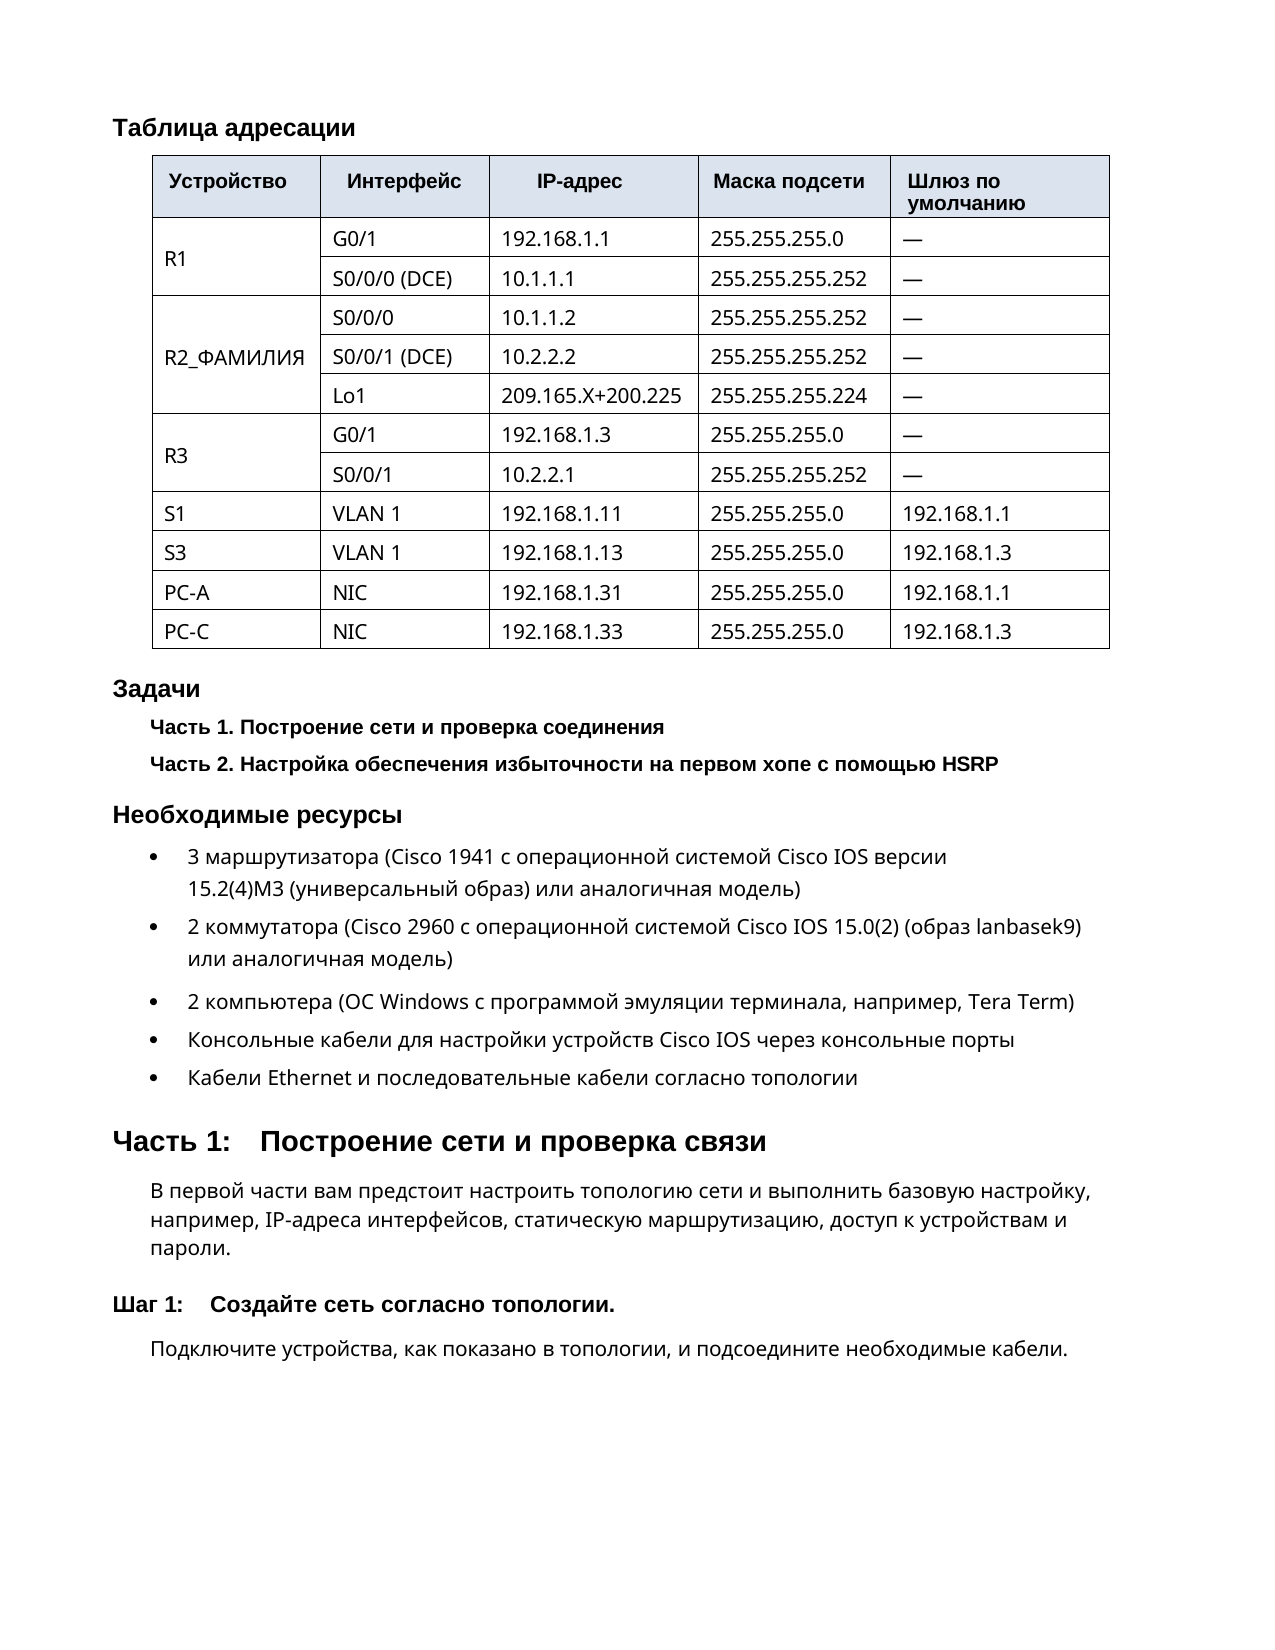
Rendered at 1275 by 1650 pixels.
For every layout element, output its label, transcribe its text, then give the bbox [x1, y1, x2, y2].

table_cell 255.255.255.0 [699, 414, 890, 452]
table_cell 255.255.255.0 [699, 492, 890, 530]
table_cell 192.168.1.33 [490, 610, 698, 648]
table_cell G0/1 [321, 414, 489, 452]
table_cell 255.255.255.0 [699, 571, 890, 609]
table_cell 255.255.255.224 [699, 374, 890, 413]
table_cell 192.168.1.13 [490, 531, 698, 569]
table_cell 10.2.2.2 [490, 335, 698, 373]
table_cell 10.2.2.1 [490, 453, 698, 491]
table_cell PC-A [153, 571, 320, 609]
text Подключите устройства, как показано в топологии, и подсоедините необходимые кабели. [150, 1334, 1210, 1363]
text Необходимые ресурсы [112, 800, 1210, 829]
text Часть 2. Настройка обеспечения избыточности на первом хопе с помощью HSRP [150, 751, 1210, 775]
table_cell — [891, 374, 1109, 413]
list Кабели Ethernet и последовательные кабели согласно топологии [150, 1063, 1210, 1091]
table_cell 255.255.255.0 [699, 610, 890, 648]
table_cell 192.168.1.1 [490, 218, 698, 256]
table_cell 10.1.1.2 [490, 296, 698, 334]
table_cell 255.255.255.252 [699, 257, 890, 295]
table_cell VLAN 1 [321, 531, 489, 569]
table_cell NIC [321, 571, 489, 609]
list 3 маршрутизатора (Cisco 1941 с операционной системой Cisco IOS версии 15.2(4)M3 (универсальный образ) или аналогичная модель) [150, 842, 1014, 902]
table_cell NIC [321, 610, 489, 648]
table_cell — [891, 218, 1109, 256]
table_cell — [891, 453, 1109, 491]
table_cell 192.168.1.31 [490, 571, 698, 609]
table_cell 255.255.255.0 [699, 218, 890, 256]
table_cell S0/0/1 [321, 453, 489, 491]
list 2 коммутатора (Cisco 2960 с операционной системой Cisco IOS 15.0(2) (образ lanbasek9) или аналогичная модель) [150, 912, 1091, 973]
table_cell 192.168.1.3 [891, 610, 1109, 648]
table_cell 255.255.255.252 [699, 335, 890, 373]
subtitle Часть 1: Построение сети и проверка связи [112, 1124, 1210, 1158]
table_cell S0/0/0 [321, 296, 489, 334]
table_header IP-адрес [490, 156, 698, 217]
table_cell S0/0/0 (DCE) [321, 257, 489, 295]
table_cell 10.1.1.1 [490, 257, 698, 295]
table_cell R3 [153, 414, 320, 491]
table_header Шлюз по умолчанию [891, 156, 1109, 217]
table_cell R1 [153, 218, 320, 295]
table_cell 192.168.1.1 [891, 492, 1109, 530]
table_cell 192.168.1.11 [490, 492, 698, 530]
table_cell 209.165.X+200.225 [490, 374, 698, 413]
table_cell — [891, 296, 1109, 334]
table_cell G0/1 [321, 218, 489, 256]
table_cell — [891, 257, 1109, 295]
table_header Устройство [153, 156, 320, 217]
table_cell PC-C [153, 610, 320, 648]
text Задачи [112, 674, 1210, 703]
table_header Интерфейс [321, 156, 489, 217]
table_cell S3 [153, 531, 320, 569]
table_cell 255.255.255.252 [699, 296, 890, 334]
table_cell R2_ФАМИЛИЯ [153, 296, 320, 413]
subtitle Шаг 1: Создайте сеть согласно топологии. [112, 1291, 1210, 1317]
table_cell S0/0/1 (DCE) [321, 335, 489, 373]
table_cell Lo1 [321, 374, 489, 413]
table_cell — [891, 414, 1109, 452]
list 2 компьютера (ОС Windows с программой эмуляции терминала, например, Tera Term) [150, 987, 1210, 1016]
table_cell 255.255.255.252 [699, 453, 890, 491]
table_cell — [891, 335, 1109, 373]
table_cell 192.168.1.3 [891, 531, 1109, 569]
table_cell 192.168.1.1 [891, 571, 1109, 609]
text В первой части вам предстоит настроить топологию сети и выполнить базовую настройку, например, IP-адреса интерфейсов, статическую маршрутизацию, доступ к устройствам и пароли. [150, 1176, 1133, 1262]
table_cell S1 [153, 492, 320, 530]
table_cell 192.168.1.3 [490, 414, 698, 452]
table_cell VLAN 1 [321, 492, 489, 530]
table_cell 255.255.255.0 [699, 531, 890, 569]
text Часть 1. Построение сети и проверка соединения [150, 715, 1210, 739]
list Консольные кабели для настройки устройств Cisco IOS через консольные порты [150, 1025, 1210, 1053]
table_header Маска подсети [699, 156, 890, 217]
text Таблица адресации [112, 113, 1210, 142]
